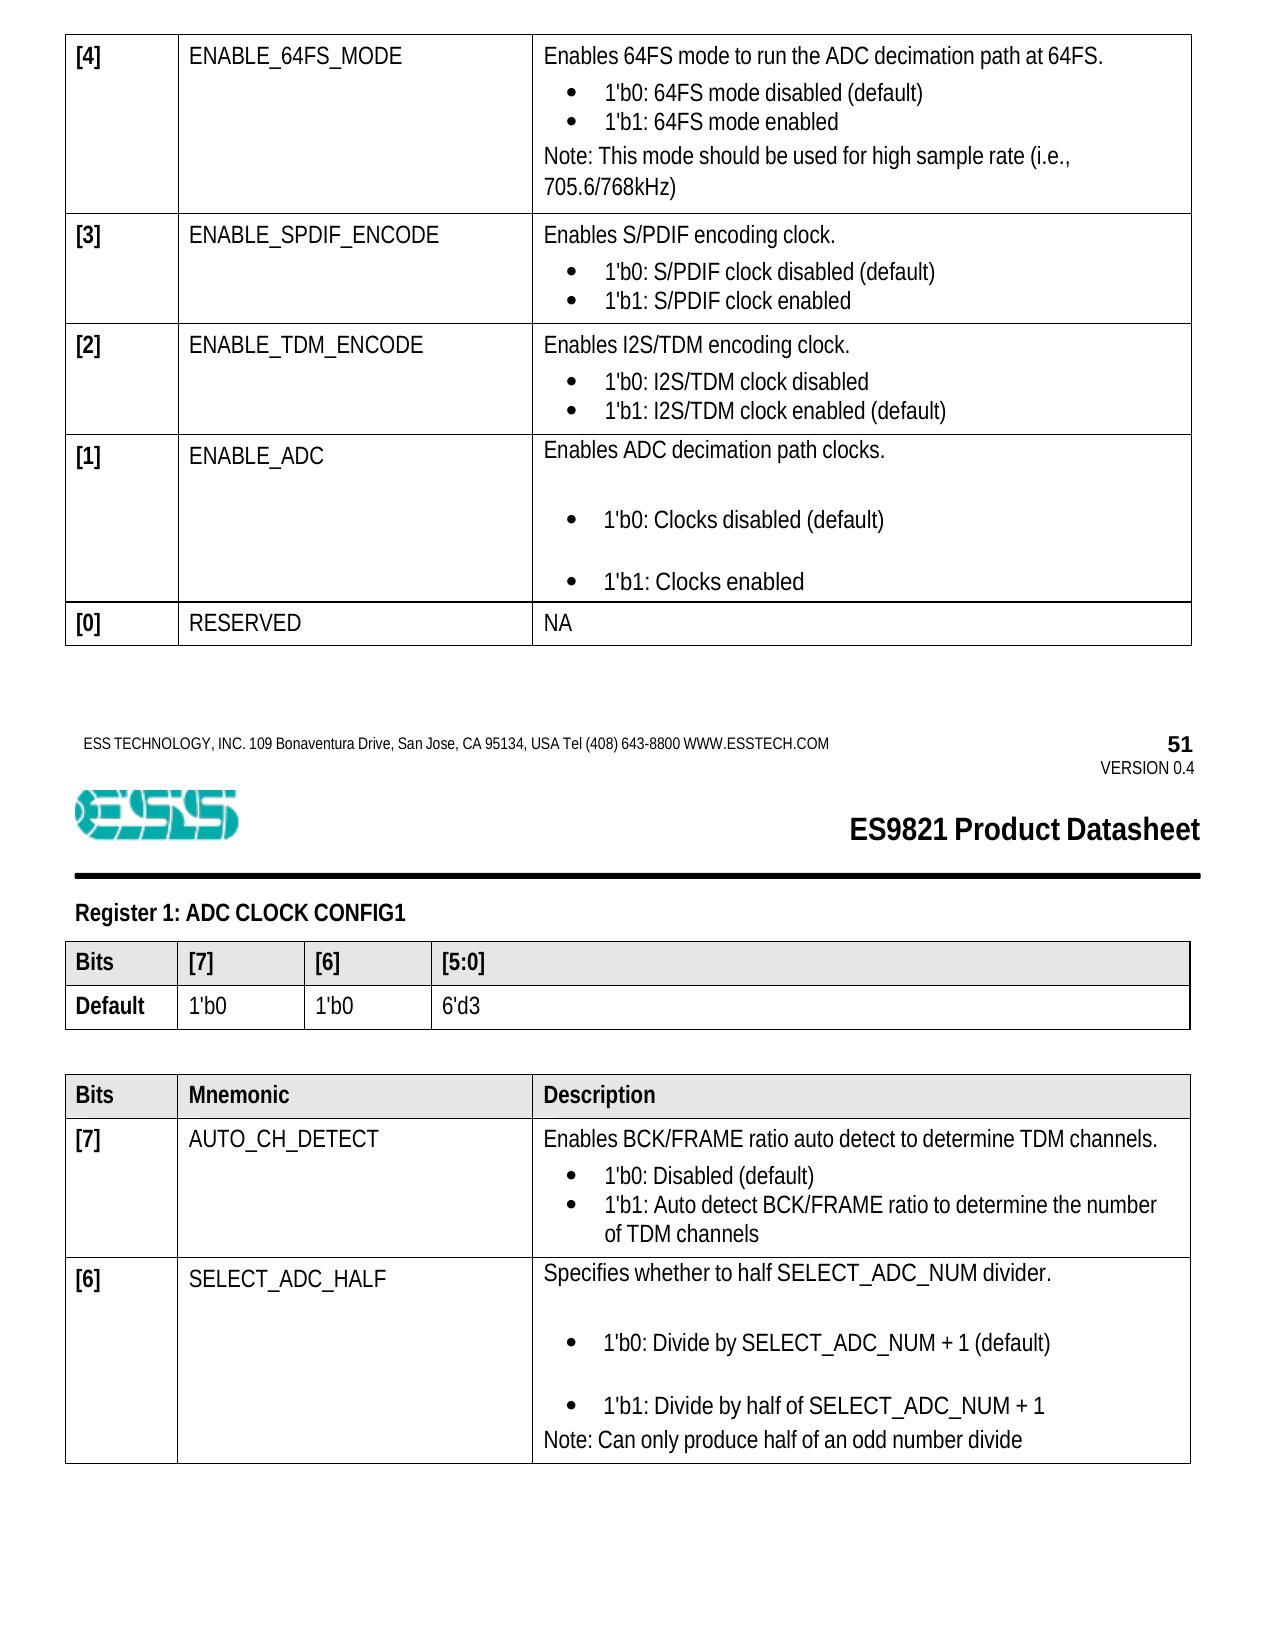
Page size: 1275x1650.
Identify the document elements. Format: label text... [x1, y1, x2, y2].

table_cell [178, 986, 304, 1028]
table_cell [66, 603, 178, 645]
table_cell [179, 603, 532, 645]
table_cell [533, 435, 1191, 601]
text ES9821 Product Datasheet [75, 791, 1200, 853]
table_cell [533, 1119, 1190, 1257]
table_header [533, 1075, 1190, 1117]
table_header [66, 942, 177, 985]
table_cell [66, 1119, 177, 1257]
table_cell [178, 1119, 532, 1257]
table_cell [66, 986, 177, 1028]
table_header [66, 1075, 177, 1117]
text VERSION 0.4 [1100, 757, 1200, 779]
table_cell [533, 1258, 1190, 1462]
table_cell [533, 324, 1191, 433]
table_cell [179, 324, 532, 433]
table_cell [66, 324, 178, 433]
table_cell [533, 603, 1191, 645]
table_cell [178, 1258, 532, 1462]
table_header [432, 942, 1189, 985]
text ESS TECHNOLOGY, INC. 109 Bonaventura Drive, San Jose, CA 95134, USA Tel (408) 643-8800 WWW.ESSTECH.COM 51 [83, 731, 1200, 757]
text Register 1: ADC CLOCK CONFIG1 [75, 898, 1200, 927]
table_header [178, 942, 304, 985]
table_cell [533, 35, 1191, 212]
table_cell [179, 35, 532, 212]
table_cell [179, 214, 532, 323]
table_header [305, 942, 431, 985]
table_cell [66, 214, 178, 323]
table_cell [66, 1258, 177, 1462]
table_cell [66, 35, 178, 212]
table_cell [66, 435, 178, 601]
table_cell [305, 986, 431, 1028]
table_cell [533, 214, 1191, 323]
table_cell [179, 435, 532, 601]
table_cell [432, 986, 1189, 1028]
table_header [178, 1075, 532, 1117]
